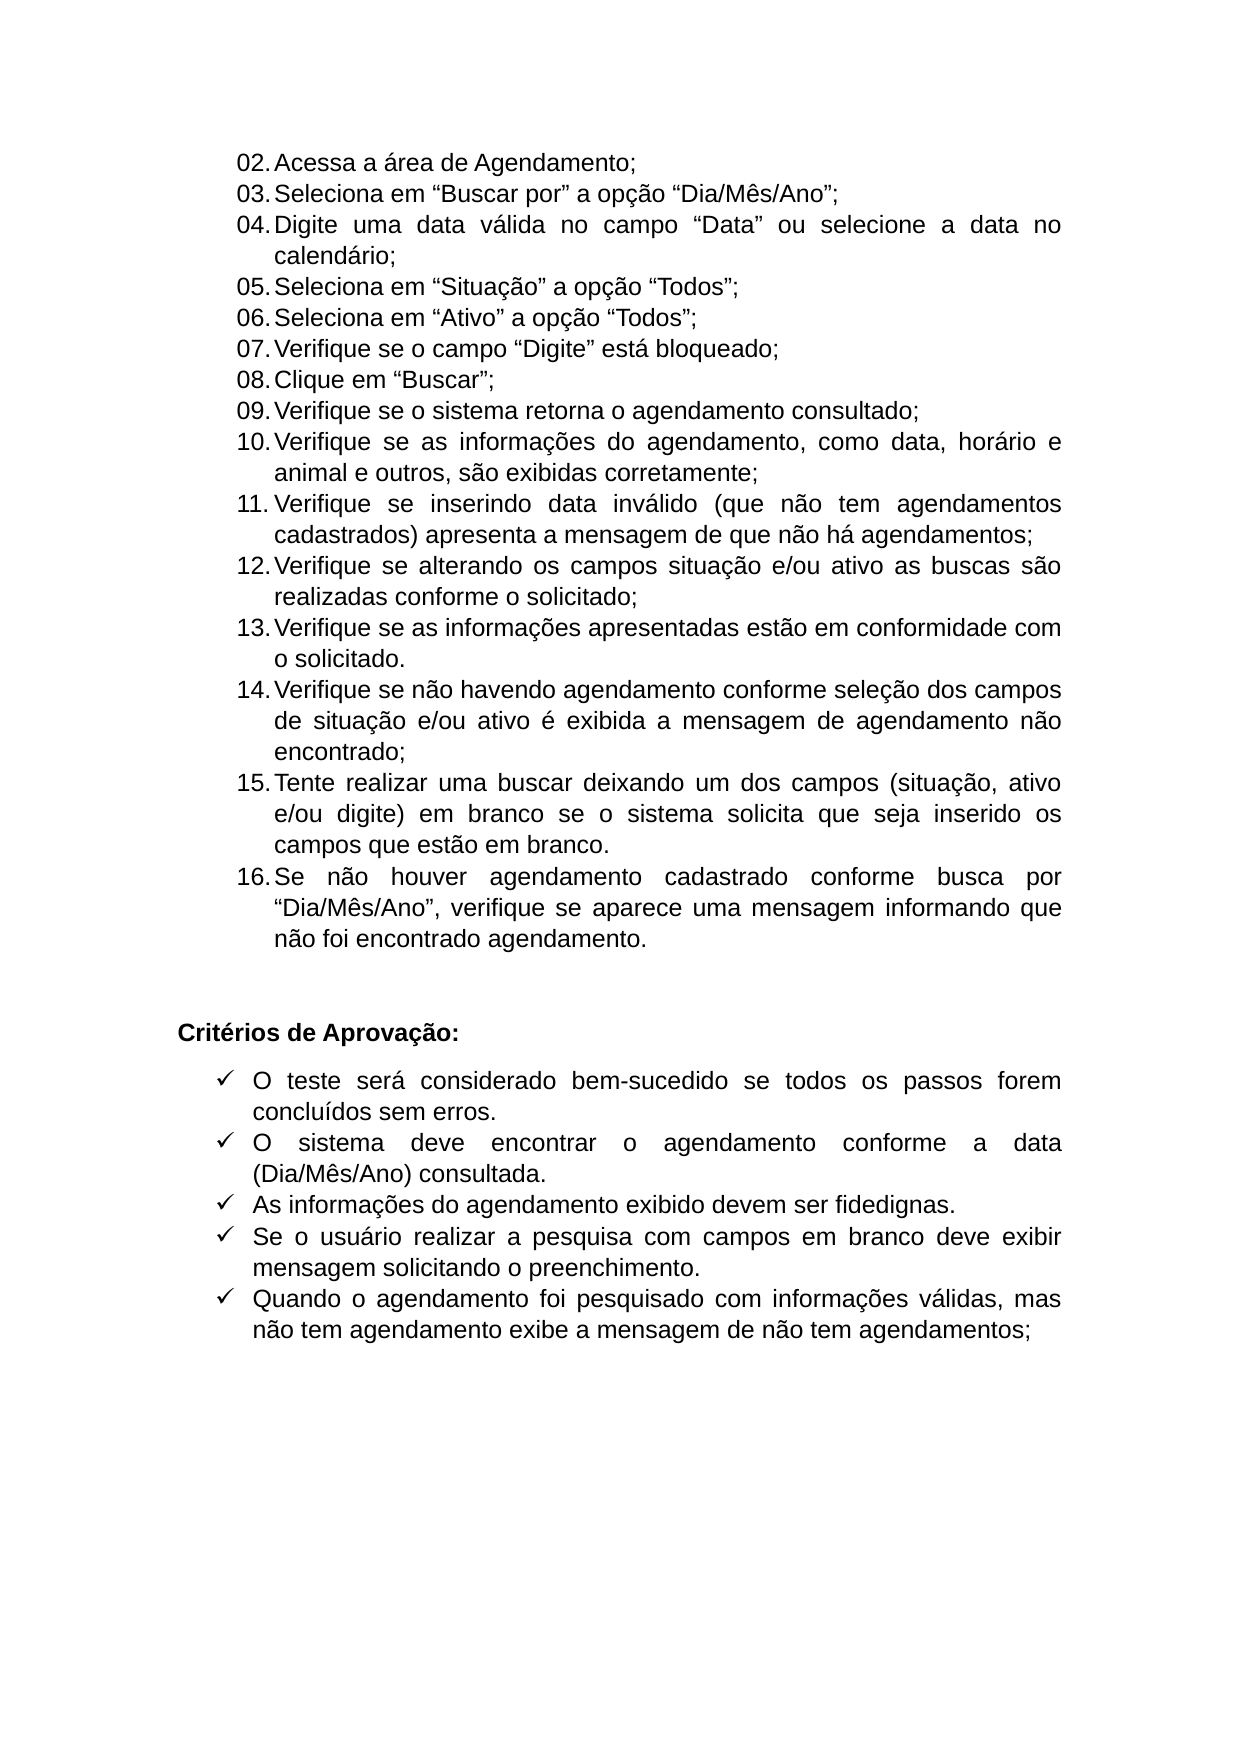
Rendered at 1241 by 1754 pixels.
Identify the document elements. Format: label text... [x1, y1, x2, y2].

list Verifique se as informações do agendamento, como data, horário e animal e outros, são exibidas corretamente; [236, 427, 1063, 487]
list Verifique se não havendo agendamento conforme seleção dos campos de situação e/ou ativo é exibida a mensagem de agendamento não encontrado; [236, 675, 1063, 766]
list Tente realizar uma buscar deixando um dos campos (situação, ativo e/ou digite) em branco se o sistema solicita que seja inserido os campos que estão em branco. [236, 768, 1063, 859]
list Acessa a área de Agendamento; [236, 148, 1063, 176]
list O teste será considerado bem-sucedido se todos os passos forem concluídos sem erros. [215, 1066, 1063, 1126]
list Se o usuário realizar a pesquisa com campos em branco deve exibir mensagem solicitando o preenchimento. [215, 1222, 1063, 1281]
list Verifique se alterando os campos situação e/ou ativo as buscas são realizadas conforme o solicitado; [236, 551, 1063, 611]
list Se não houver agendamento cadastrado conforme busca por “Dia/Mês/Ano”, verifique se aparece uma mensagem informando que não foi encontrado agendamento. [236, 862, 1063, 952]
list Verifique se inserindo data inválido (que não tem agendamentos cadastrados) apresenta a mensagem de que não há agendamentos; [236, 489, 1063, 549]
list Verifique se o campo “Digite” está bloqueado; [236, 334, 1063, 363]
list As informações do agendamento exibido devem ser fidedignas. [215, 1190, 1063, 1219]
list Seleciona em “Ativo” a opção “Todos”; [236, 303, 1063, 332]
list Clique em “Buscar”; [236, 365, 1063, 394]
list Digite uma data válida no campo “Data” ou selecione a data no calendário; [236, 210, 1063, 269]
list Seleciona em “Buscar por” a opção “Dia/Mês/Ano”; [236, 179, 1063, 207]
list O sistema deve encontrar o agendamento conforme a data (Dia/Mês/Ano) consultada. [215, 1128, 1063, 1188]
list Verifique se as informações apresentadas estão em conformidade com o solicitado. [236, 613, 1063, 673]
text Critérios de Aprovação: [177, 1018, 1063, 1047]
list Quando o agendamento foi pesquisado com informações válidas, mas não tem agendamento exibe a mensagem de não tem agendamentos; [215, 1284, 1063, 1344]
list Verifique se o sistema retorna o agendamento consultado; [236, 396, 1063, 425]
list Seleciona em “Situação” a opção “Todos”; [236, 272, 1063, 301]
